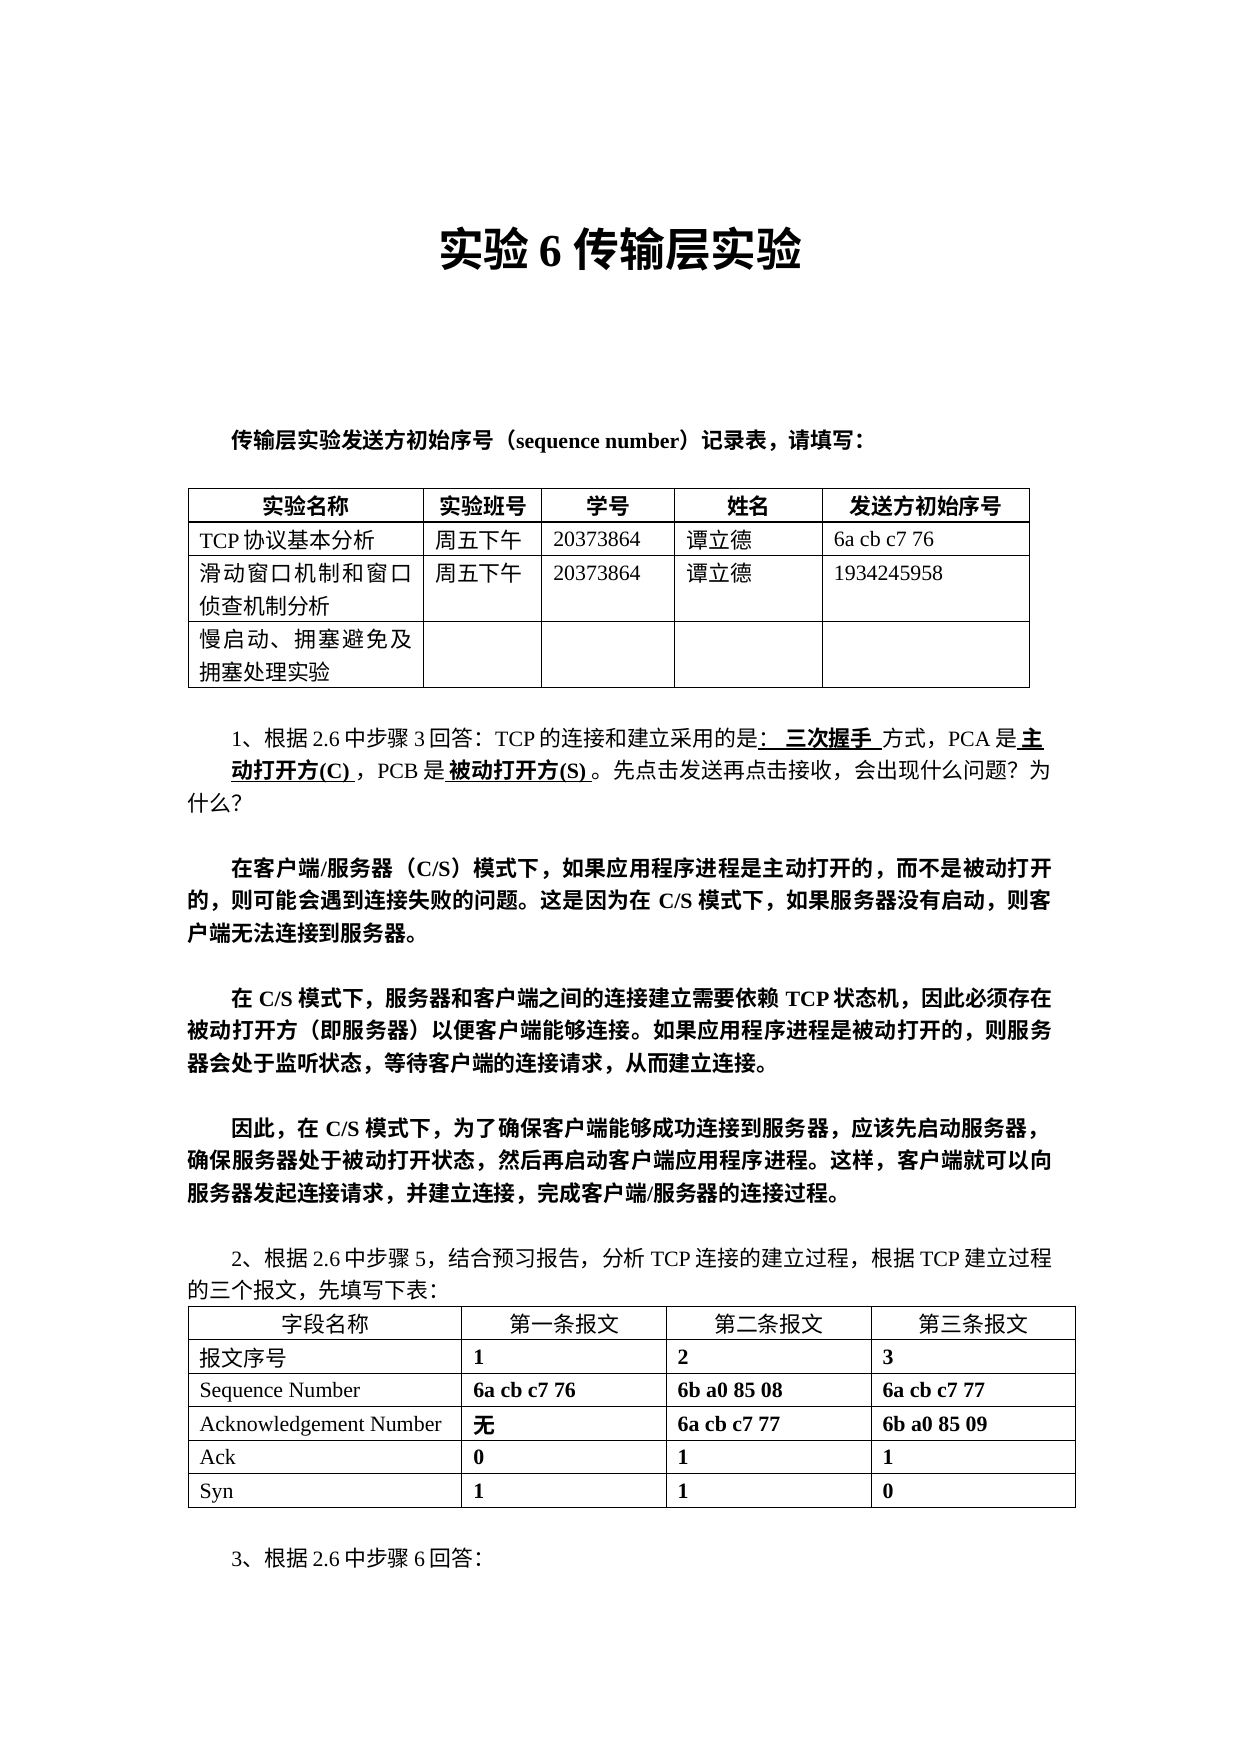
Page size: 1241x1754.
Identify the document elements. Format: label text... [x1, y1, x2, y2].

table_cell 无 [462, 1407, 666, 1440]
table_header 实验班号 [424, 489, 541, 521]
table_cell 0 [462, 1441, 666, 1473]
table_cell 1 [462, 1474, 666, 1507]
table_header 实验名称 [189, 489, 423, 521]
table_cell 6a cb c7 76 [462, 1374, 666, 1406]
table_cell 谭立德 [675, 556, 822, 621]
table_cell 20373864 [542, 523, 674, 555]
text 动打开方(C) ，PCB是 被动打开方(S) 。先点击发送再点击接收，会出现什么问题？为什么？ [187, 753, 1053, 818]
table_cell 谭立德 [675, 523, 822, 555]
text 1、根据2.6中步骤3回答：TCP的连接和建立采用的是： 三次握手 方式，PCA是 主 [187, 721, 1053, 753]
table_cell 1934245958 [823, 556, 1029, 621]
text 传输层实验发送方初始序号（sequence number）记录表，请填写： [187, 423, 1053, 455]
table_cell 20373864 [542, 556, 674, 621]
text 在 C/S 模式下，服务器和客户端之间的连接建立需要依赖 TCP 状态机，因此必须存在被动打开方（即服务器）以便客户端能够连接。如果应用程序进程是被动打开的，则服务器会处于监听状态，等待客户端的连接请求，从而建立连接。 [187, 981, 1053, 1078]
table_header 第一条报文 [462, 1307, 666, 1339]
text 在客户端/服务器（C/S）模式下，如果应用程序进程是主动打开的，而不是被动打开的，则可能会遇到连接失败的问题。这是因为在 C/S 模式下，如果服务器没有启动，则客户端无法连接到服务器。 [187, 851, 1053, 948]
table_cell 报文序号 [189, 1340, 461, 1373]
table_cell 滑动窗口机制和窗口侦查机制分析 [189, 556, 423, 621]
table_header 字段名称 [189, 1307, 461, 1339]
text 实验6 传输层实验 [187, 197, 1053, 295]
table_cell [675, 622, 822, 687]
table_cell [424, 622, 541, 687]
table_header 第三条报文 [872, 1307, 1075, 1339]
table_cell 2 [667, 1340, 871, 1373]
table_cell 6a cb c7 77 [667, 1407, 871, 1440]
table_cell 1 [872, 1441, 1075, 1473]
table_cell Sequence Number [189, 1374, 461, 1406]
table_cell [542, 622, 674, 687]
table_cell 6b a0 85 08 [667, 1374, 871, 1406]
table_cell Acknowledgement Number [189, 1407, 461, 1440]
table_cell 慢启动、拥塞避免及拥塞处理实验 [189, 622, 423, 687]
table_cell 0 [872, 1474, 1075, 1507]
text 因此，在 C/S 模式下，为了确保客户端能够成功连接到服务器，应该先启动服务器，确保服务器处于被动打开状态，然后再启动客户端应用程序进程。这样，客户端就可以向服务器发起连接请求，并建立连接，完成客户端/服务器的连接过程。 [187, 1111, 1053, 1208]
table_cell 1 [667, 1474, 871, 1507]
table_cell 3 [872, 1340, 1075, 1373]
table_cell [823, 622, 1029, 687]
table_cell 6a cb c7 76 [823, 523, 1029, 555]
text 3、根据2.6中步骤6回答： [187, 1540, 1053, 1573]
table_cell 6b a0 85 09 [872, 1407, 1075, 1440]
table_header 学号 [542, 489, 674, 521]
table_cell 周五下午 [424, 556, 541, 621]
table_cell Ack [189, 1441, 461, 1473]
table_cell Syn [189, 1474, 461, 1507]
table_cell 1 [462, 1340, 666, 1373]
table_header 姓名 [675, 489, 822, 521]
table_cell 1 [667, 1441, 871, 1473]
table_header 发送方初始序号 [823, 489, 1029, 521]
table_cell 周五下午 [424, 523, 541, 555]
table_header 第二条报文 [667, 1307, 871, 1339]
text 2、根据2.6中步骤5，结合预习报告，分析TCP连接的建立过程，根据TCP建立过程的三个报文，先填写下表： [187, 1241, 1053, 1306]
table_cell TCP协议基本分析 [189, 523, 423, 555]
table_cell 6a cb c7 77 [872, 1374, 1075, 1406]
